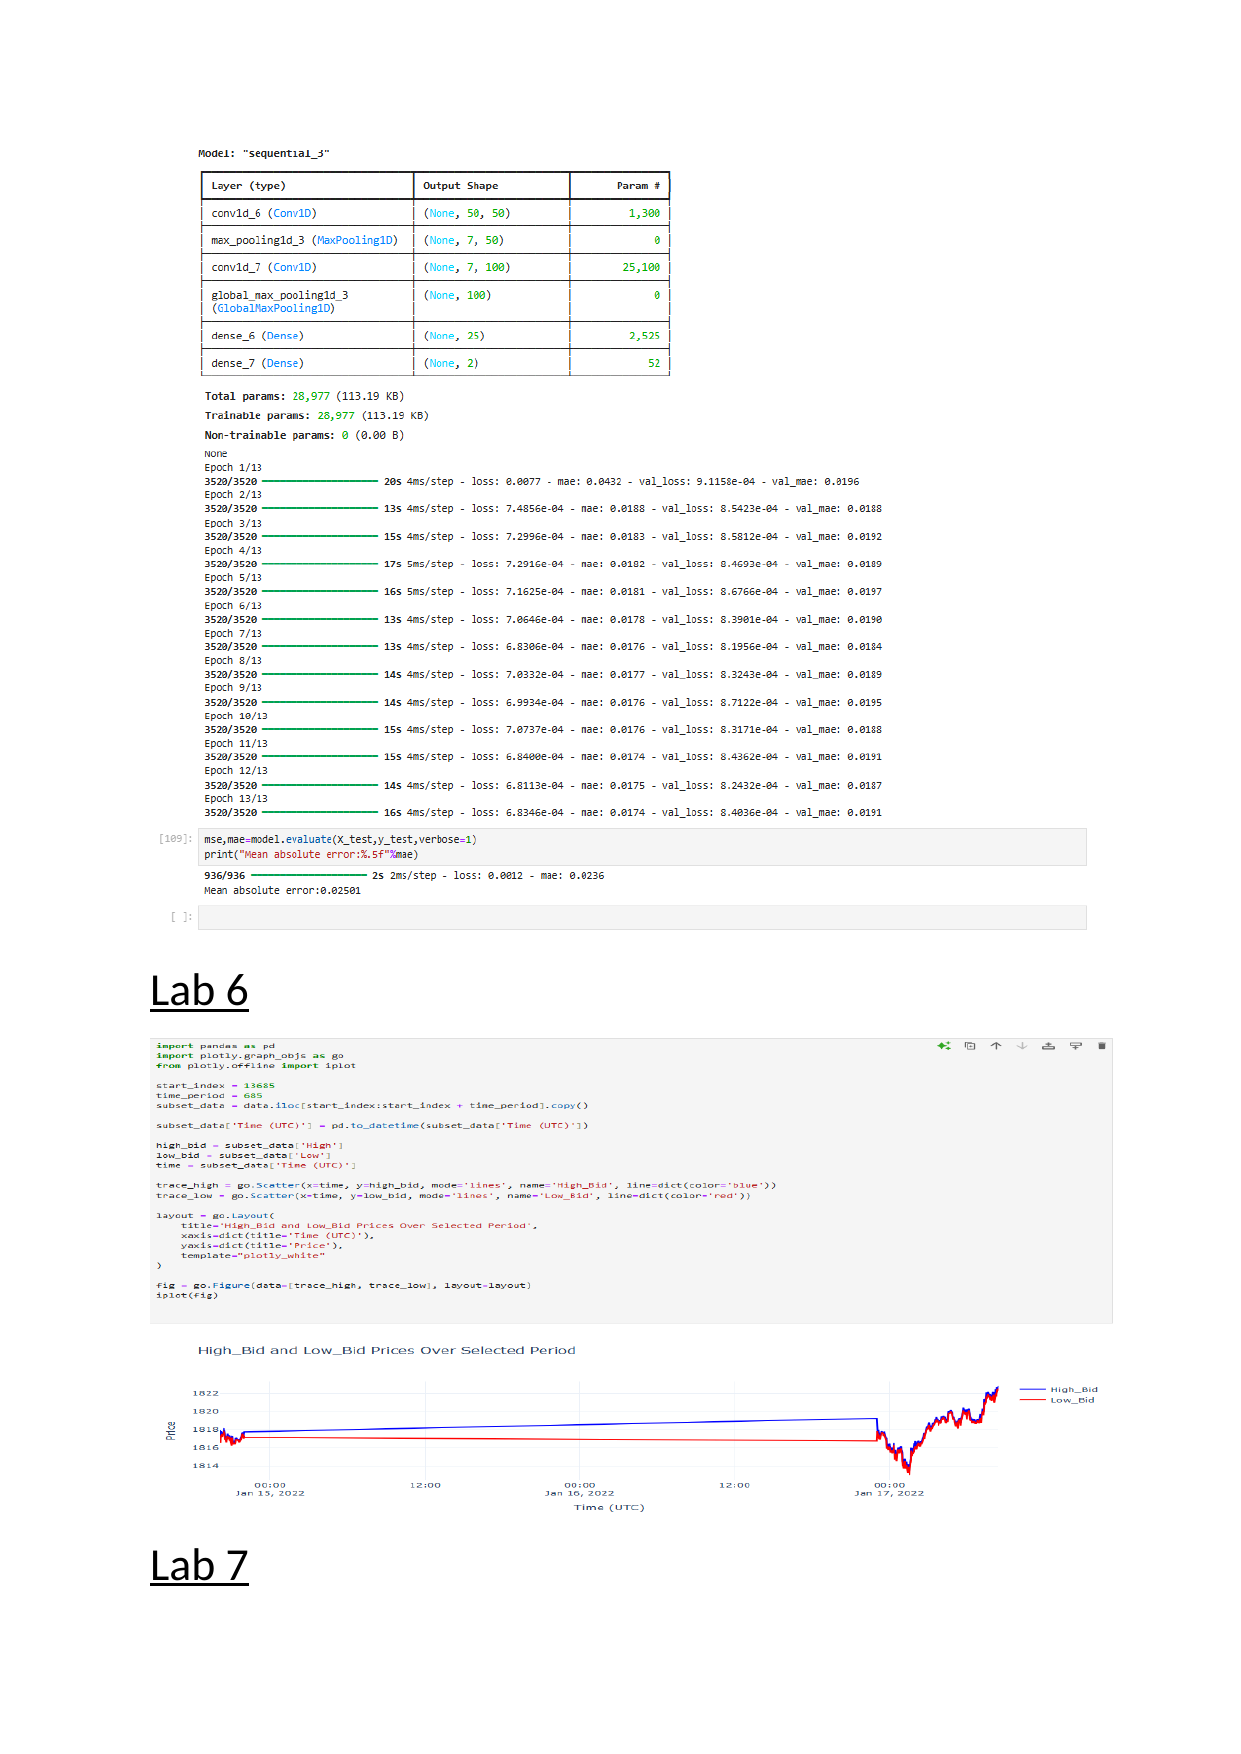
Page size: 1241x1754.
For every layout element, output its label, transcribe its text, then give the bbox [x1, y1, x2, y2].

text Lab 7 [150, 1535, 1090, 1591]
picture [150, 1038, 1114, 1517]
text Lab 6 [150, 961, 1090, 1017]
picture [150, 150, 1091, 943]
